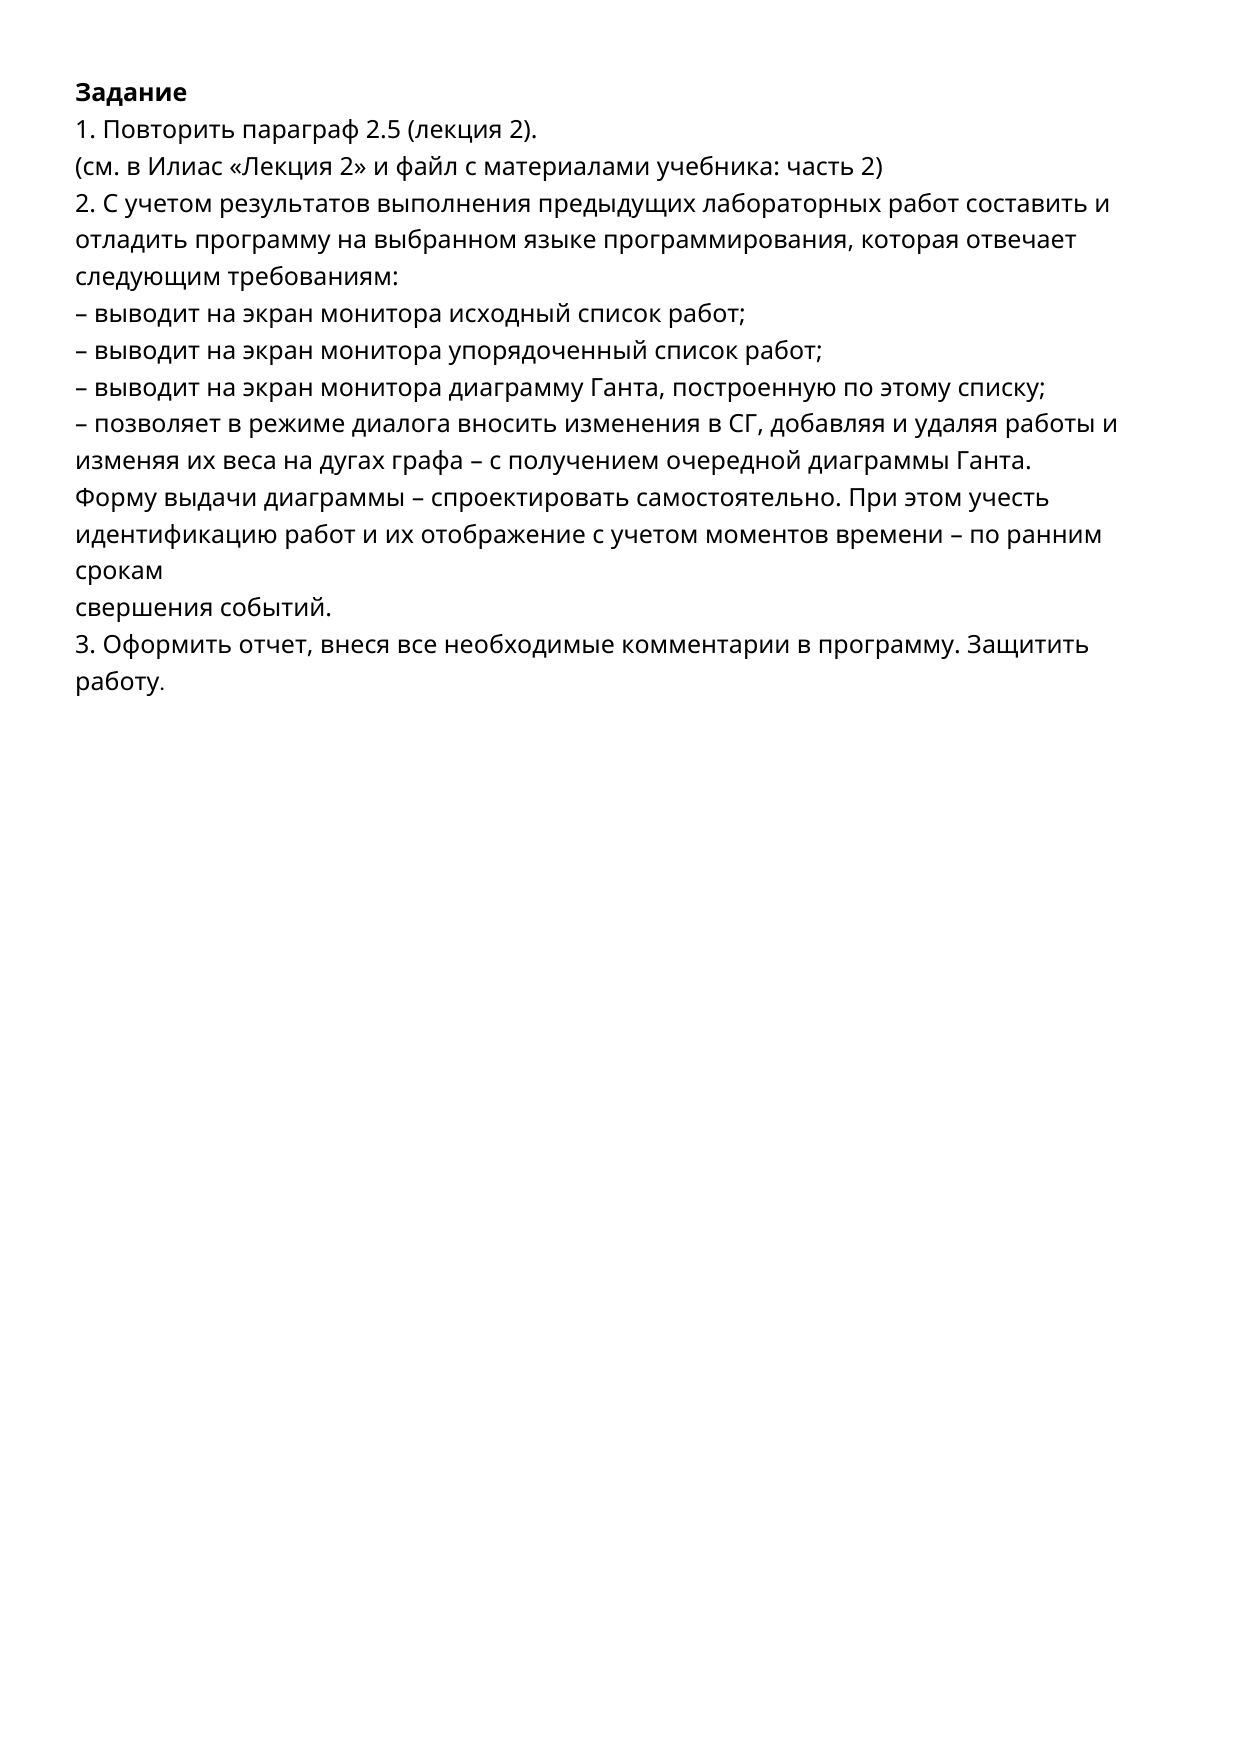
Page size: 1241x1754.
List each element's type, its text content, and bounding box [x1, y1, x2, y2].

text Задание 1. Повторить параграф 2.5 (лекция 2). (см. в Илиас «Лекция 2» и файл с материалами учебника: часть 2) 2. С учетом результатов выполнения предыдущих лабораторных работ составить и отладить программу на выбранном языке программирования, которая отвечает следующим требованиям: – выводит на экран монитора исходный список работ; – выводит на экран монитора упорядоченный список работ; – выводит на экран монитора диаграмму Ганта, построенную по этому списку; – позволяет в режиме диалога вносить изменения в СГ, добавляя и удаляя работы и изменяя их веса на дугах графа – с получением очередной диаграммы Ганта. Форму выдачи диаграммы – спроектировать самостоятельно. При этом учесть идентификацию работ и их отображение с учетом моментов времени – по ранним срокам свершения событий. 3. Оформить отчет, внеся все необходимые комментарии в программу. Защитить работу. [75, 75, 1165, 697]
